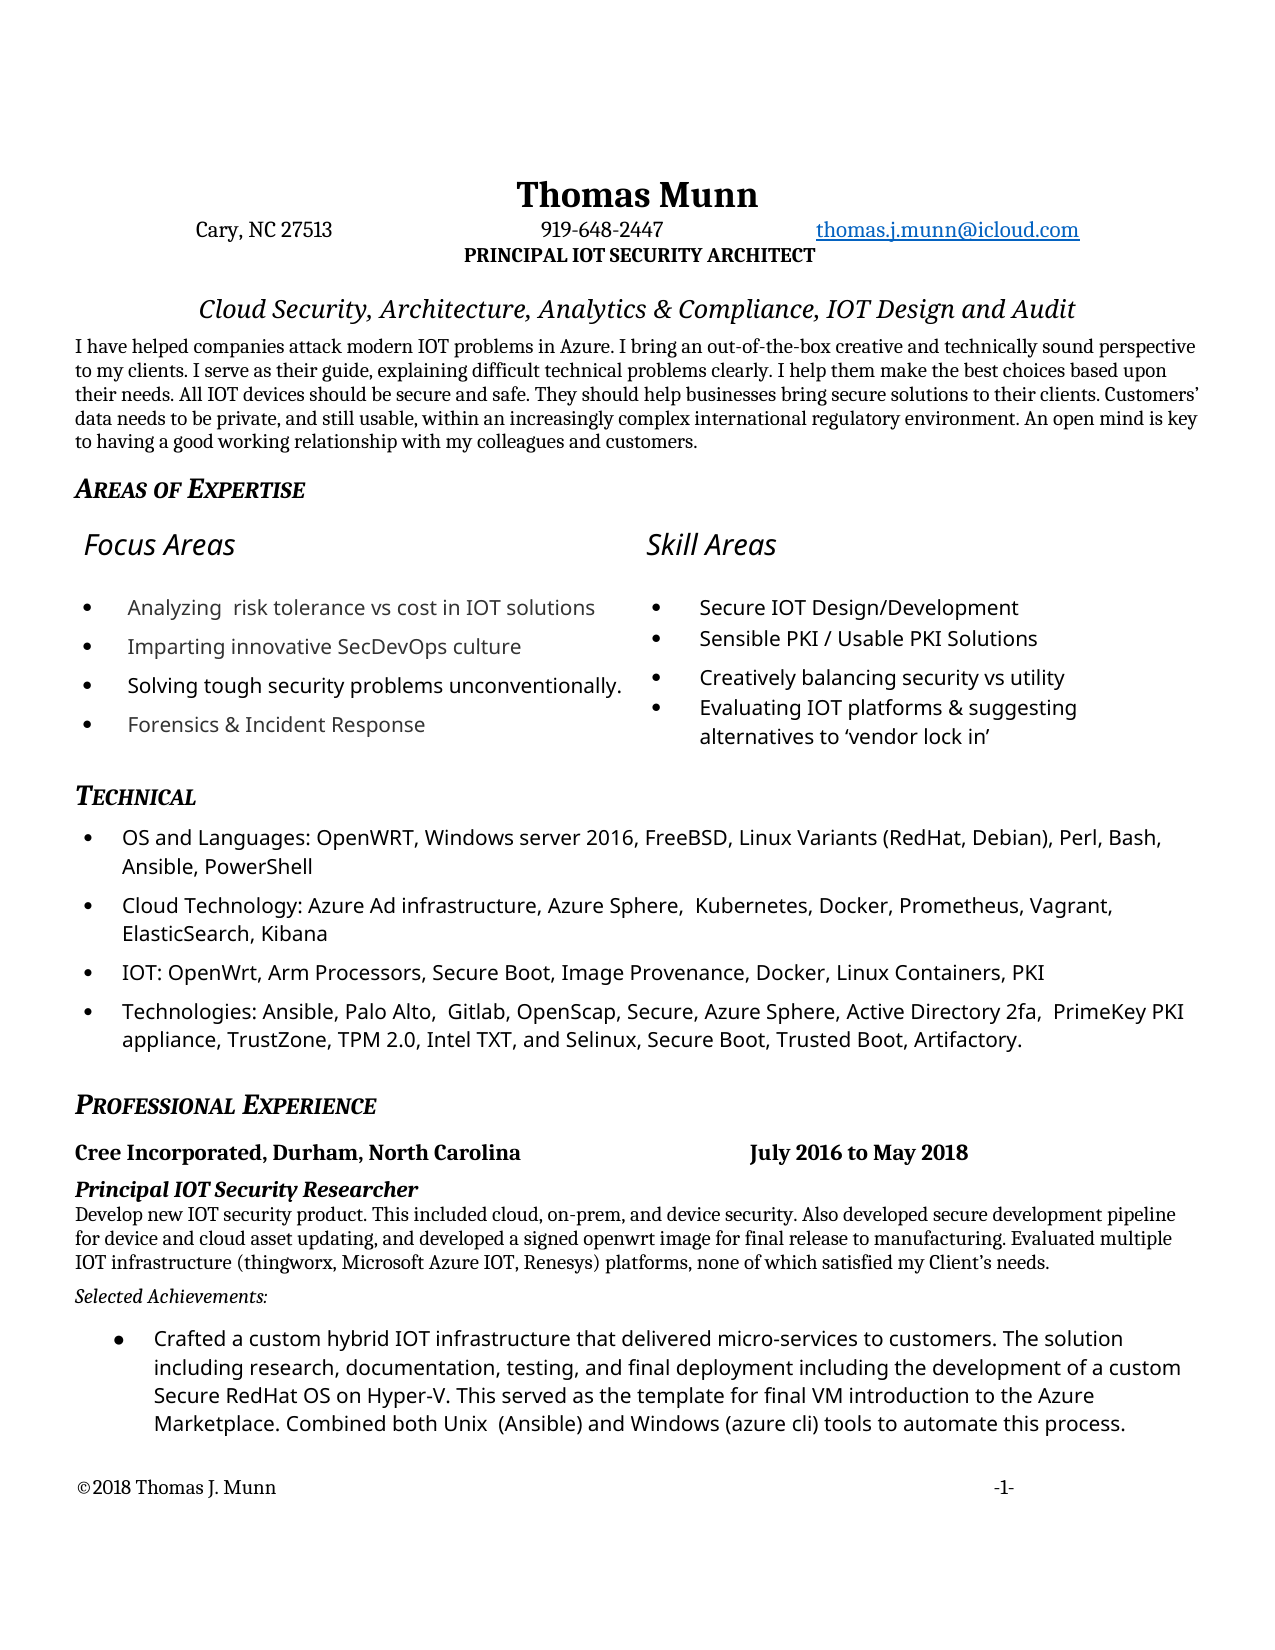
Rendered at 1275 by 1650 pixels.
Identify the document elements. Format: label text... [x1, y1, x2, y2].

text Thomas Munn [75, 174, 1200, 217]
list IOT: OpenWrt, Arm Processors, Secure Boot, Image Provenance, Docker, Linux Containers, PKI [84, 958, 1200, 986]
list OS and Languages: OpenWRT, Windows server 2016, FreeBSD, Linux Variants (RedHat, Debian), Perl, Bash, Ansible, PowerShell [84, 823, 1200, 880]
text I have helped companies attack modern IOT problems in Azure. I bring an out-of-the-box creative and technically sound perspective to my clients. I serve as their guide, explaining difficult technical problems clearly. I help them make the best choices based upon their needs. All IOT devices should be secure and safe. They should help businesses bring secure solutions to their clients. Customers’ data needs to be private, and still usable, within an increasingly complex international regulatory environment. An open mind is key to having a good working relationship with my colleagues and customers. [75, 334, 1200, 454]
table_cell Secure IOT Design/Development Sensible PKI / Usable PKI Solutions Creatively balancing security vs utility Evaluating IOT platforms & suggesting alternatives to ‘vendor lock in’ [638, 583, 1200, 769]
text PRINCIPAL IOT SECURITY ARCHITECT [75, 243, 1200, 291]
text Cloud Security, Architecture, Analytics & Compliance, IOT Design and Audit [75, 291, 1200, 325]
table_cell Analyzing risk tolerance vs cost in IOT solutions Imparting innovative SecDevOps culture Solving tough security problems unconventionally. Forensics & Incident Response [75, 583, 638, 769]
list Technologies: Ansible, Palo Alto, Gitlab, OpenScap, Secure, Azure Sphere, Active Directory 2fa, PrimeKey PKI appliance, TrustZone, TPM 2.0, Intel TXT, and Selinux, Secure Boot, Trusted Boot, Artifactory. [84, 997, 1200, 1078]
text Technical [75, 779, 1200, 813]
list Crafted a custom hybrid IOT infrastructure that delivered micro-services to customers. The solution including research, documentation, testing, and final deployment including the development of a custom Secure RedHat OS on Hyper-V. This served as the template for final VM introduction to the Azure Marketplace. Combined both Unix (Ansible) and Windows (azure cli) tools to automate this process. [112, 1324, 1200, 1438]
text Selected Achievements: [75, 1285, 1200, 1309]
text Areas of Expertise [75, 472, 1200, 506]
text Principal IOT Security Researcher Develop new IOT security product. This included cloud, on-prem, and device security. Also developed secure development pipeline for device and cloud asset updating, and developed a signed openwrt image for final release to manufacturing. Evaluated multiple IOT infrastructure (thingworx, Microsoft Azure IOT, Renesys) platforms, none of which satisfied my Client’s needs. [75, 1177, 1200, 1275]
table_header Focus Areas [75, 506, 638, 583]
text Professional Experience [75, 1088, 1200, 1122]
list Cloud Technology: Azure Ad infrastructure, Azure Sphere, Kubernetes, Docker, Prometheus, Vagrant, ElasticSearch, Kibana [84, 891, 1200, 948]
text Cary, NC 27513 919-648-2447 thomas.j.munn@icloud.com [75, 217, 1200, 243]
table_header Skill Areas [638, 506, 1200, 583]
text Cree Incorporated, Durham, North Carolina July 2016 to May 2018 [75, 1140, 1200, 1166]
